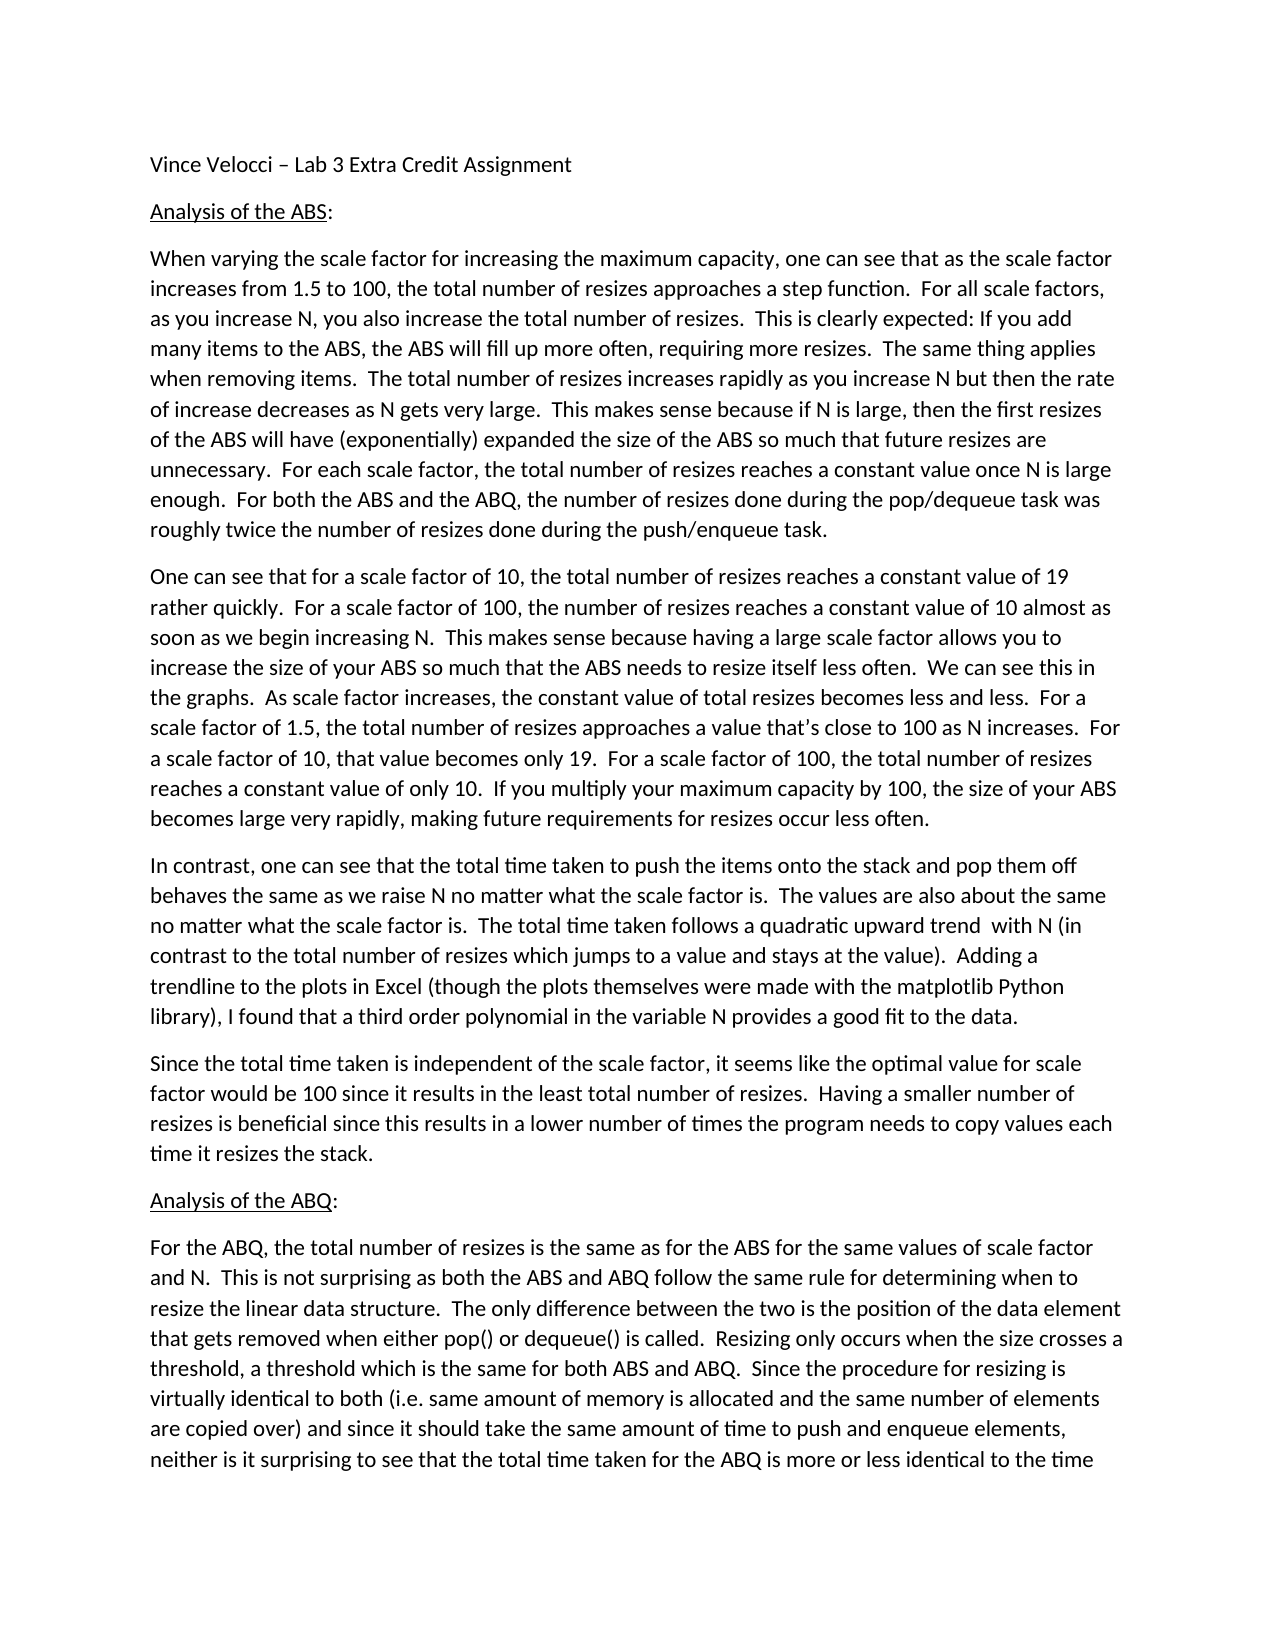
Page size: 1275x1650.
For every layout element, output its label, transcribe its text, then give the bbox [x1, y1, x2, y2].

text Analysis of the ABQ: [150, 1186, 1125, 1214]
text Since the total time taken is independent of the scale factor, it seems like the optimal value for scale factor would be 100 since it results in the least total number of resizes. Having a smaller number of resizes is beneficial since this results in a lower number of times the program needs to copy values each time it resizes the stack. [150, 1049, 1125, 1168]
text Vince Velocci – Lab 3 Extra Credit Assignment [150, 150, 1125, 178]
text When varying the scale factor for increasing the maximum capacity, one can see that as the scale factor increases from 1.5 to 100, the total number of resizes approaches a step function. For all scale factors, as you increase N, you also increase the total number of resizes. This is clearly expected: If you add many items to the ABS, the ABS will fill up more often, requiring more resizes. The same thing applies when removing items. The total number of resizes increases rapidly as you increase N but then the rate of increase decreases as N gets very large. This makes sense because if N is large, then the first resizes of the ABS will have (exponentially) expanded the size of the ABS so much that future resizes are unnecessary. For each scale factor, the total number of resizes reaches a constant value once N is large enough. For both the ABS and the ABQ, the number of resizes done during the pop/dequeue task was roughly twice the number of resizes done during the push/enqueue task. [150, 244, 1125, 544]
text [150, 1233, 1125, 1473]
text In contrast, one can see that the total time taken to push the items onto the stack and pop them off behaves the same as we raise N no matter what the scale factor is. The values are also about the same no matter what the scale factor is. The total time taken follows a quadratic upward trend with N (in contrast to the total number of resizes which jumps to a value and stays at the value). Adding a trendline to the plots in Excel (though the plots themselves were made with the matplotlib Python library), I found that a third order polynomial in the variable N provides a good fit to the data. [150, 851, 1125, 1030]
text One can see that for a scale factor of 10, the total number of resizes reaches a constant value of 19 rather quickly. For a scale factor of 100, the number of resizes reaches a constant value of 10 almost as soon as we begin increasing N. This makes sense because having a large scale factor allows you to increase the size of your ABS so much that the ABS needs to resize itself less often. We can see this in the graphs. As scale factor increases, the constant value of total resizes becomes less and less. For a scale factor of 1.5, the total number of resizes approaches a value that’s close to 100 as N increases. For a scale factor of 10, that value becomes only 19. For a scale factor of 100, the total number of resizes reaches a constant value of only 10. If you multiply your maximum capacity by 100, the size of your ABS becomes large very rapidly, making future requirements for resizes occur less often. [150, 562, 1125, 832]
text Analysis of the ABS: [150, 197, 1125, 225]
